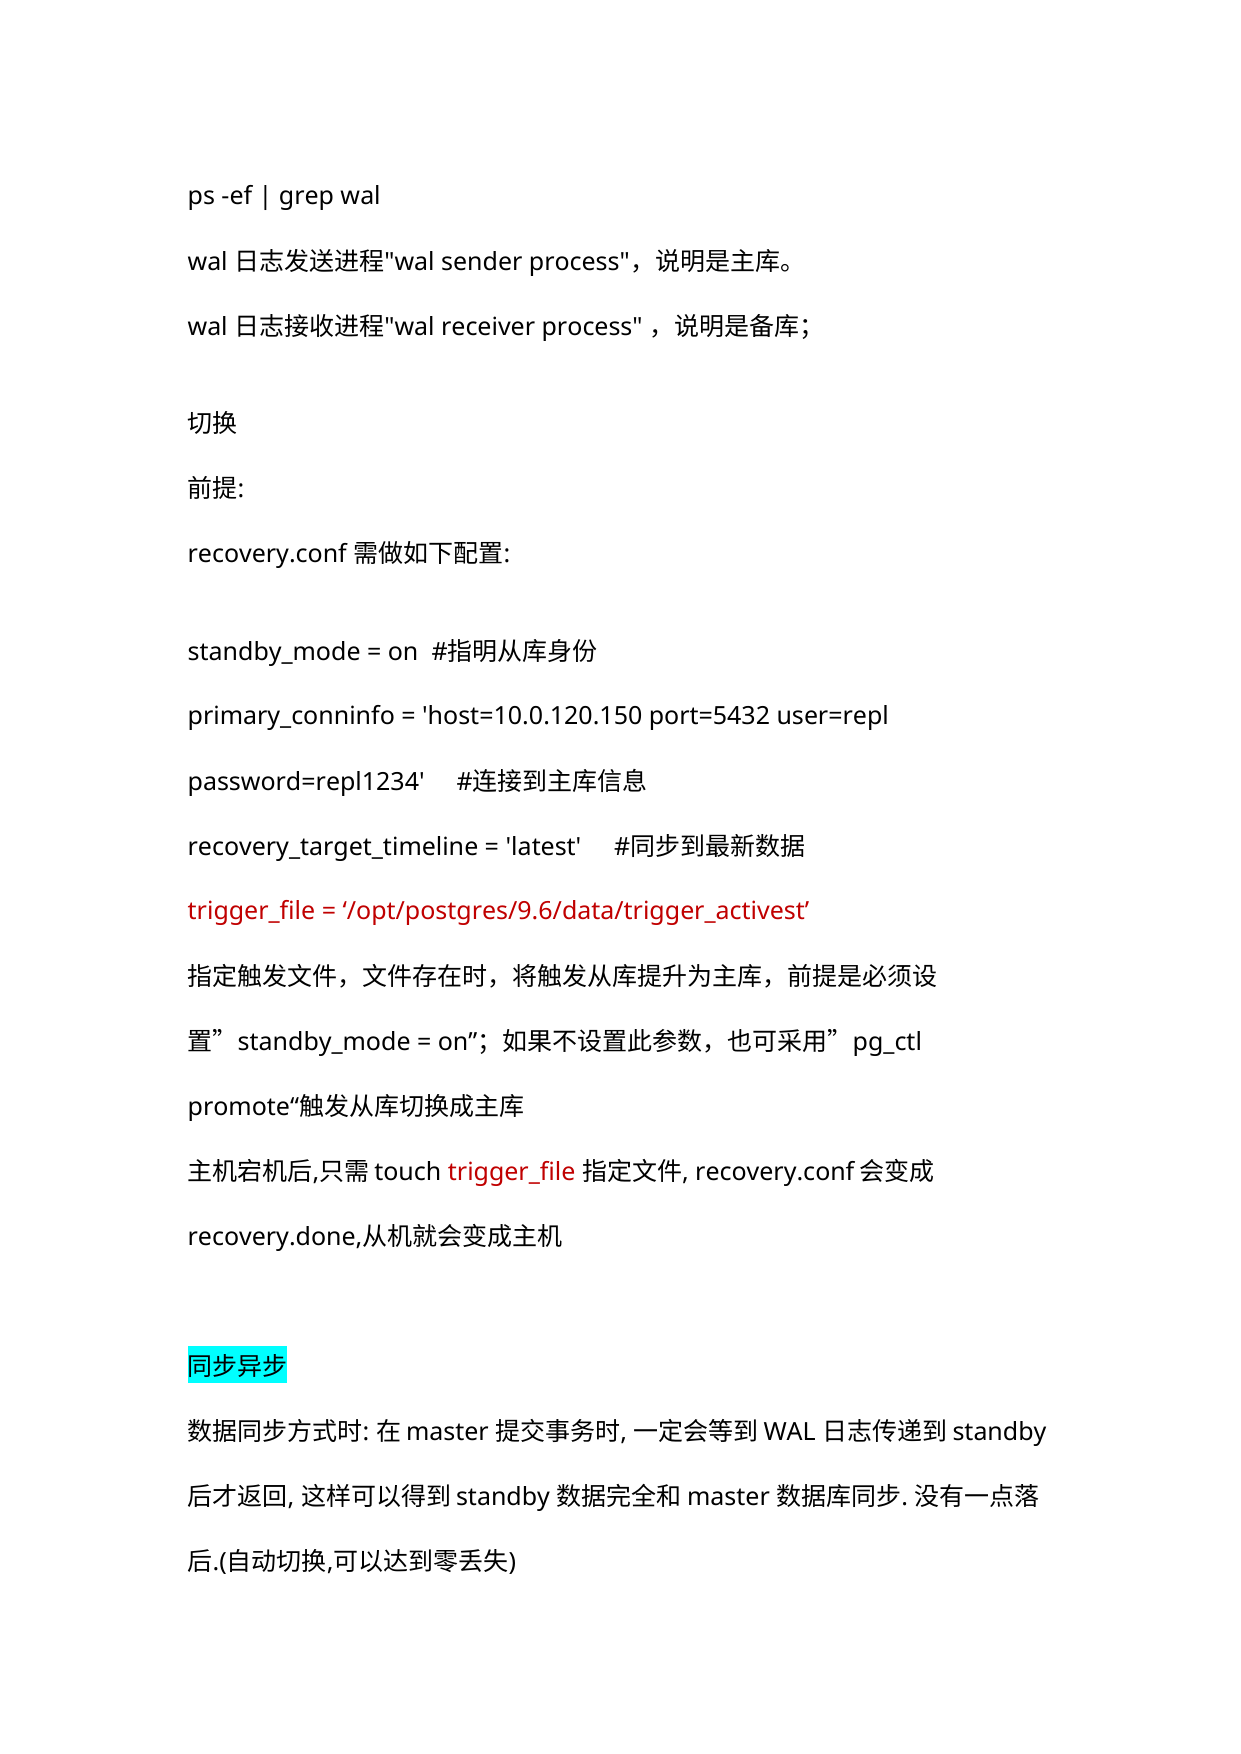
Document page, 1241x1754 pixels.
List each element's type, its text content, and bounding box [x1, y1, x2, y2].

text recovery_target_timeline = 'latest' #同步到最新数据 [187, 812, 1053, 877]
text ps -ef | grep wal [187, 162, 1053, 227]
text 指定触发文件，文件存在时，将触发从库提升为主库，前提是必须设置”standby_mode = on”；如果不设置此参数，也可采用”pg_ctl promote“触发从库切换成主库 [187, 942, 1053, 1137]
text 主机宕机后,只需touch trigger_file 指定文件, recovery.conf会变成recovery.done,从机就会变成主机 [187, 1137, 1053, 1267]
text 切换 [187, 389, 1053, 454]
text standby_mode = on #指明从库身份 [187, 617, 1053, 682]
text 前提: [187, 454, 1053, 519]
text 同步异步 [187, 1332, 1053, 1397]
text 数据同步方式时: 在master 提交事务时, 一定会等到WAL 日志传递到standby 后才返回, 这样可以得到standby 数据完全和 master 数据库同步. 没有一点落后.(自动切换,可以达到零丢失) [187, 1397, 1053, 1592]
text trigger_file = ‘/opt/postgres/9.6/data/trigger_activest’ [187, 877, 1053, 942]
text primary_conninfo = 'host=10.0.120.150 port=5432 user=repl password=repl1234' #连接到主库信息 [187, 682, 1053, 812]
text recovery.conf 需做如下配置: [187, 519, 1053, 584]
text wal 日志发送进程"wal sender process"，说明是主库。 wal 日志接收进程"wal receiver process" ，说明是备库； [187, 227, 1053, 357]
